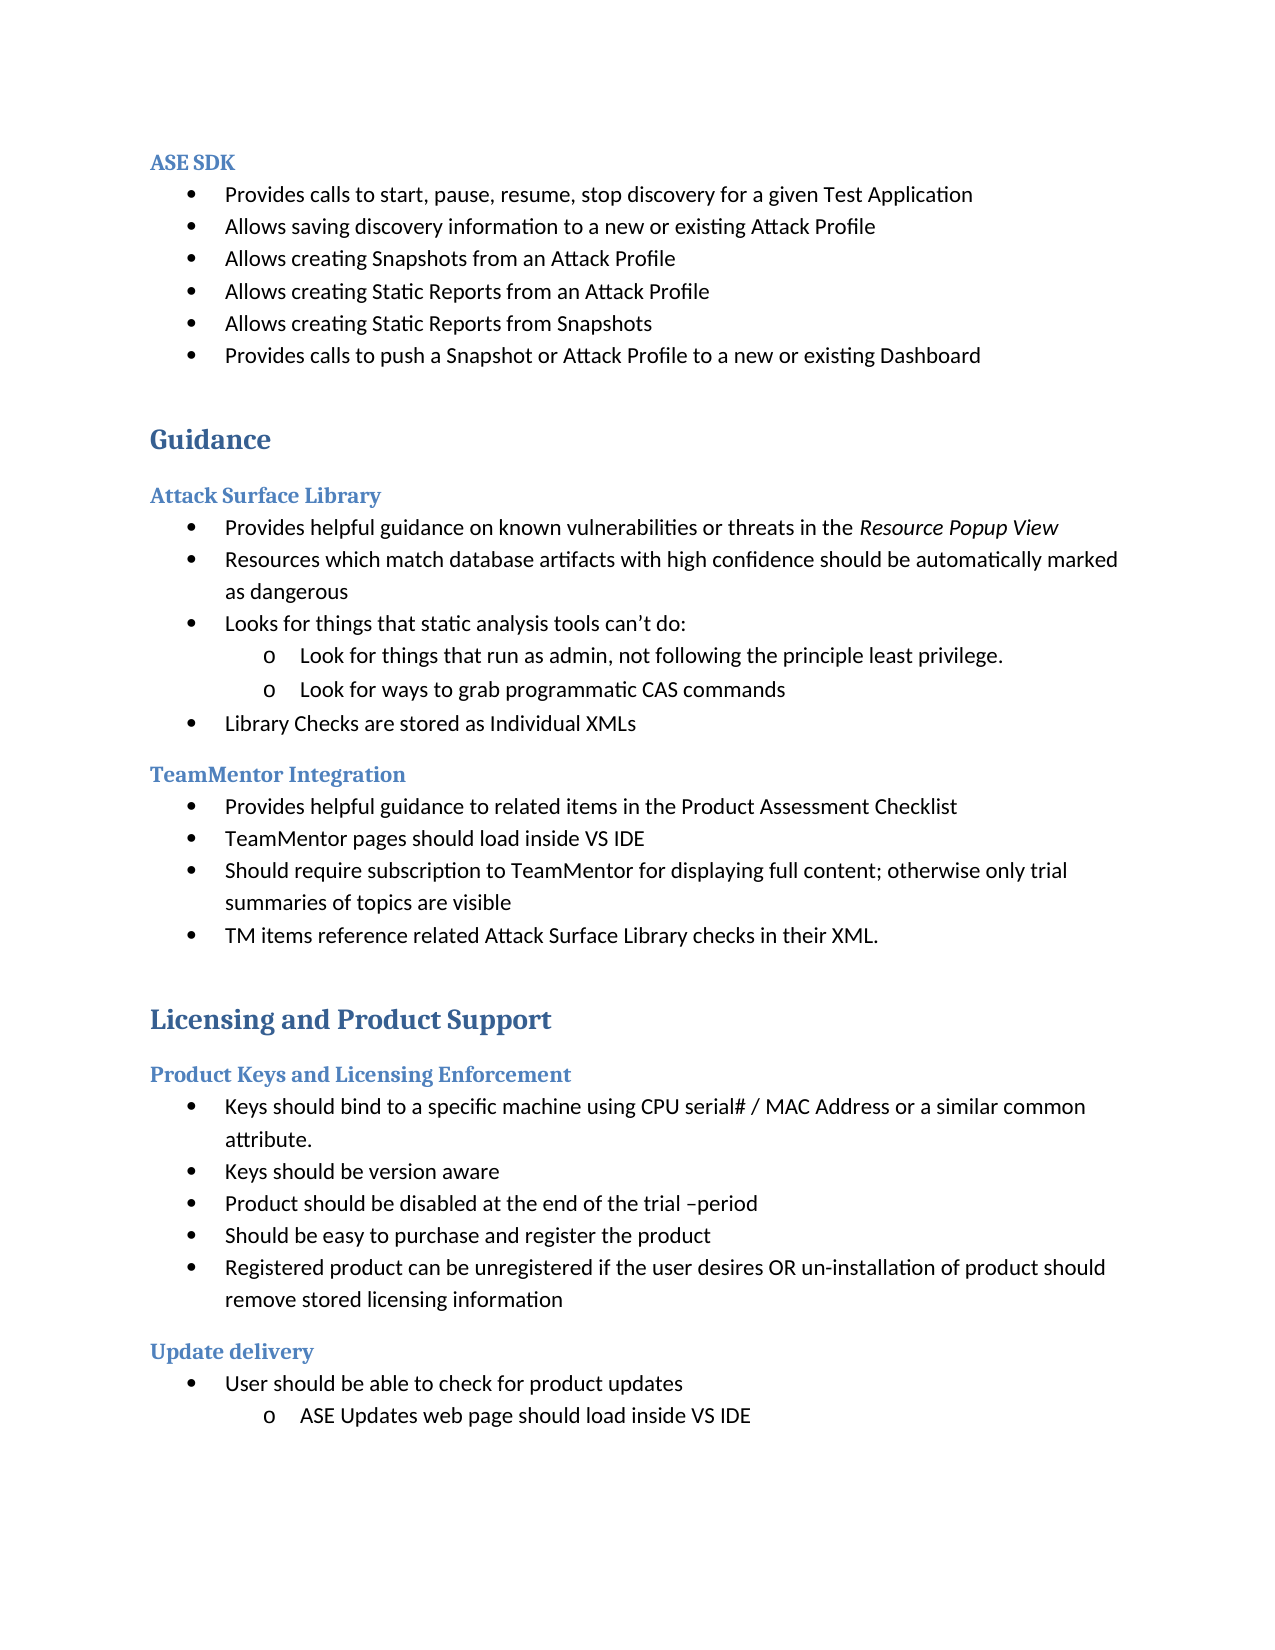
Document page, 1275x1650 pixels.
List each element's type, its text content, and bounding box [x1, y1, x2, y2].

list Provides calls to push a Snapshot or Attack Profile to a new or existing Dashboard [187, 341, 1125, 369]
list Should require subscription to TeamMentor for displaying full content; otherwise only trial summaries of topics are visible [187, 856, 1125, 917]
list Provides helpful guidance on known vulnerabilities or threats in the Resource Popup View [187, 513, 1125, 541]
list Keys should be version aware [187, 1157, 1125, 1185]
list Look for things that run as admin, not following the principle least privilege. [262, 642, 1125, 671]
subtitle Update delivery [150, 1339, 1125, 1365]
subtitle Guidance [150, 423, 1125, 457]
list Allows saving discovery information to a new or existing Attack Profile [187, 212, 1125, 240]
subtitle TeamMentor Integration [150, 762, 1125, 788]
list Allows creating Snapshots from an Attack Profile [187, 244, 1125, 273]
list Library Checks are stored as Individual XMLs [187, 709, 1125, 737]
list Allows creating Static Reports from Snapshots [187, 309, 1125, 337]
list Product should be disabled at the end of the trial –period [187, 1189, 1125, 1217]
list TM items reference related Attack Surface Library checks in their XML. [187, 921, 1125, 949]
list Registered product can be unregistered if the user desires OR un-installation of product should remove stored licensing information [187, 1253, 1125, 1314]
list Resources which match database artifacts with high confidence should be automatically marked as dangerous [187, 545, 1125, 605]
list Provides helpful guidance to related items in the Product Assessment Checklist [187, 792, 1125, 820]
list Keys should bind to a specific machine using CPU serial# / MAC Address or a similar common attribute. [187, 1092, 1125, 1153]
list TeamMentor pages should load inside VS IDE [187, 824, 1125, 852]
list User should be able to check for product updates [187, 1369, 1125, 1397]
list Looks for things that static analysis tools can’t do: [187, 609, 1125, 637]
subtitle Licensing and Product Support [150, 1003, 1125, 1036]
list Provides calls to start, pause, resume, stop discovery for a given Test Application [187, 180, 1125, 208]
subtitle Attack Surface Library [150, 483, 1125, 509]
list Look for ways to grab programmatic CAS commands [262, 675, 1125, 704]
subtitle ASE SDK [150, 150, 1125, 176]
list Allows creating Static Reports from an Attack Profile [187, 277, 1125, 305]
subtitle Product Keys and Licensing Enforcement [150, 1062, 1125, 1089]
list ASE Updates web page should load inside VS IDE [262, 1401, 1125, 1430]
list Should be easy to purchase and register the product [187, 1221, 1125, 1249]
